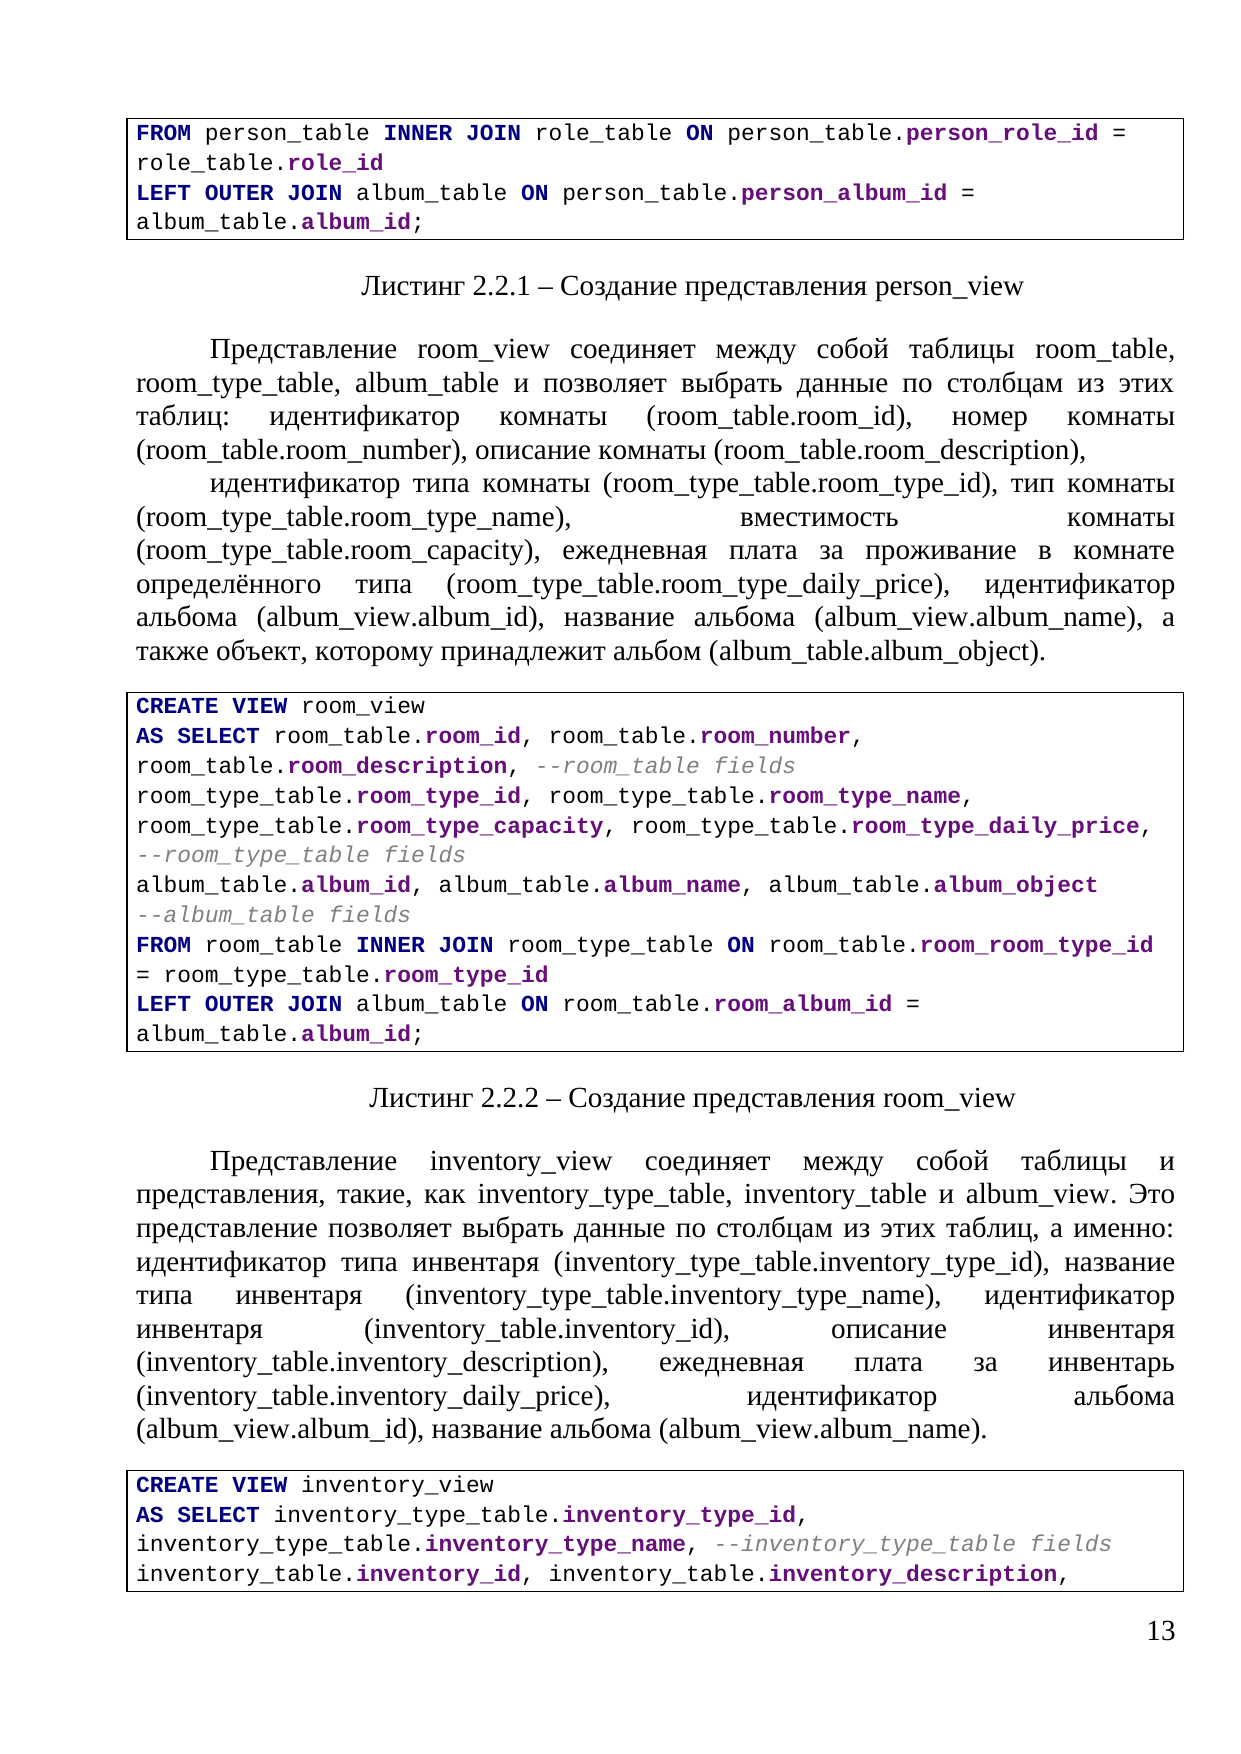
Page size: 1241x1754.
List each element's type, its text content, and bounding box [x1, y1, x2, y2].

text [128, 119, 1183, 239]
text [128, 1471, 1183, 1591]
text CREATE VIEW room_view AS SELECT room_table.room_id, room_table.room_number, room_table.room_description, --room_table fields room_type_table.room_type_id, room_type_table.room_type_name, room_type_table.room_type_capacity, room_type_table.room_type_daily_price, --room_type_table fields album_table.album_id, album_table.album_name, album_table.album_object [128, 693, 1183, 899]
text --album_table fields FROM room_table INNER JOIN room_type_table ON room_table.room_room_type_id = room_type_table.room_type_id LEFT OUTER JOIN album_table ON room_table.room_album_id = album_table.album_id; [128, 900, 1183, 1051]
text Представление inventory_view соединяет между собой таблицы и представления, такие, как inventory_type_table, inventory_table и album_view. Это представление позволяет выбрать данные по столбцам из этих таблиц, а именно: идентификатор типа инвентаря (inventory_type_table.inventory_type_id), название типа инвентаря (inventory_type_table.inventory_type_name), идентификатор инвентаря (inventory_table.inventory_id), описание инвентаря (inventory_table.inventory_description), ежедневная плата за инвентарь (inventory_table.inventory_daily_price), идентификатор альбома (album_view.album_id), название альбома (album_view.album_name). [136, 1143, 1175, 1445]
text Листинг 2.2.2 – Создание представления room_view [136, 1080, 1175, 1114]
text идентификатор типа комнаты (room_type_table.room_type_id), тип комнаты (room_type_table.room_type_name), вместимость комнаты (room_type_table.room_capacity), ежедневная плата за проживание в комнате определённого типа (room_type_table.room_type_daily_price), идентификатор альбома (album_view.album_id), название альбома (album_view.album_name), а также объект, которому принадлежит альбом (album_table.album_object). [136, 465, 1175, 667]
text Представление room_view соединяет между собой таблицы room_table, room_type_table, album_table и позволяет выбрать данные по столбцам из этих таблиц: идентификатор комнаты (room_table.room_id), номер комнаты (room_table.room_number), описание комнаты (room_table.room_description), [136, 331, 1175, 465]
text Листинг 2.2.1 – Создание представления person_view [136, 268, 1175, 302]
